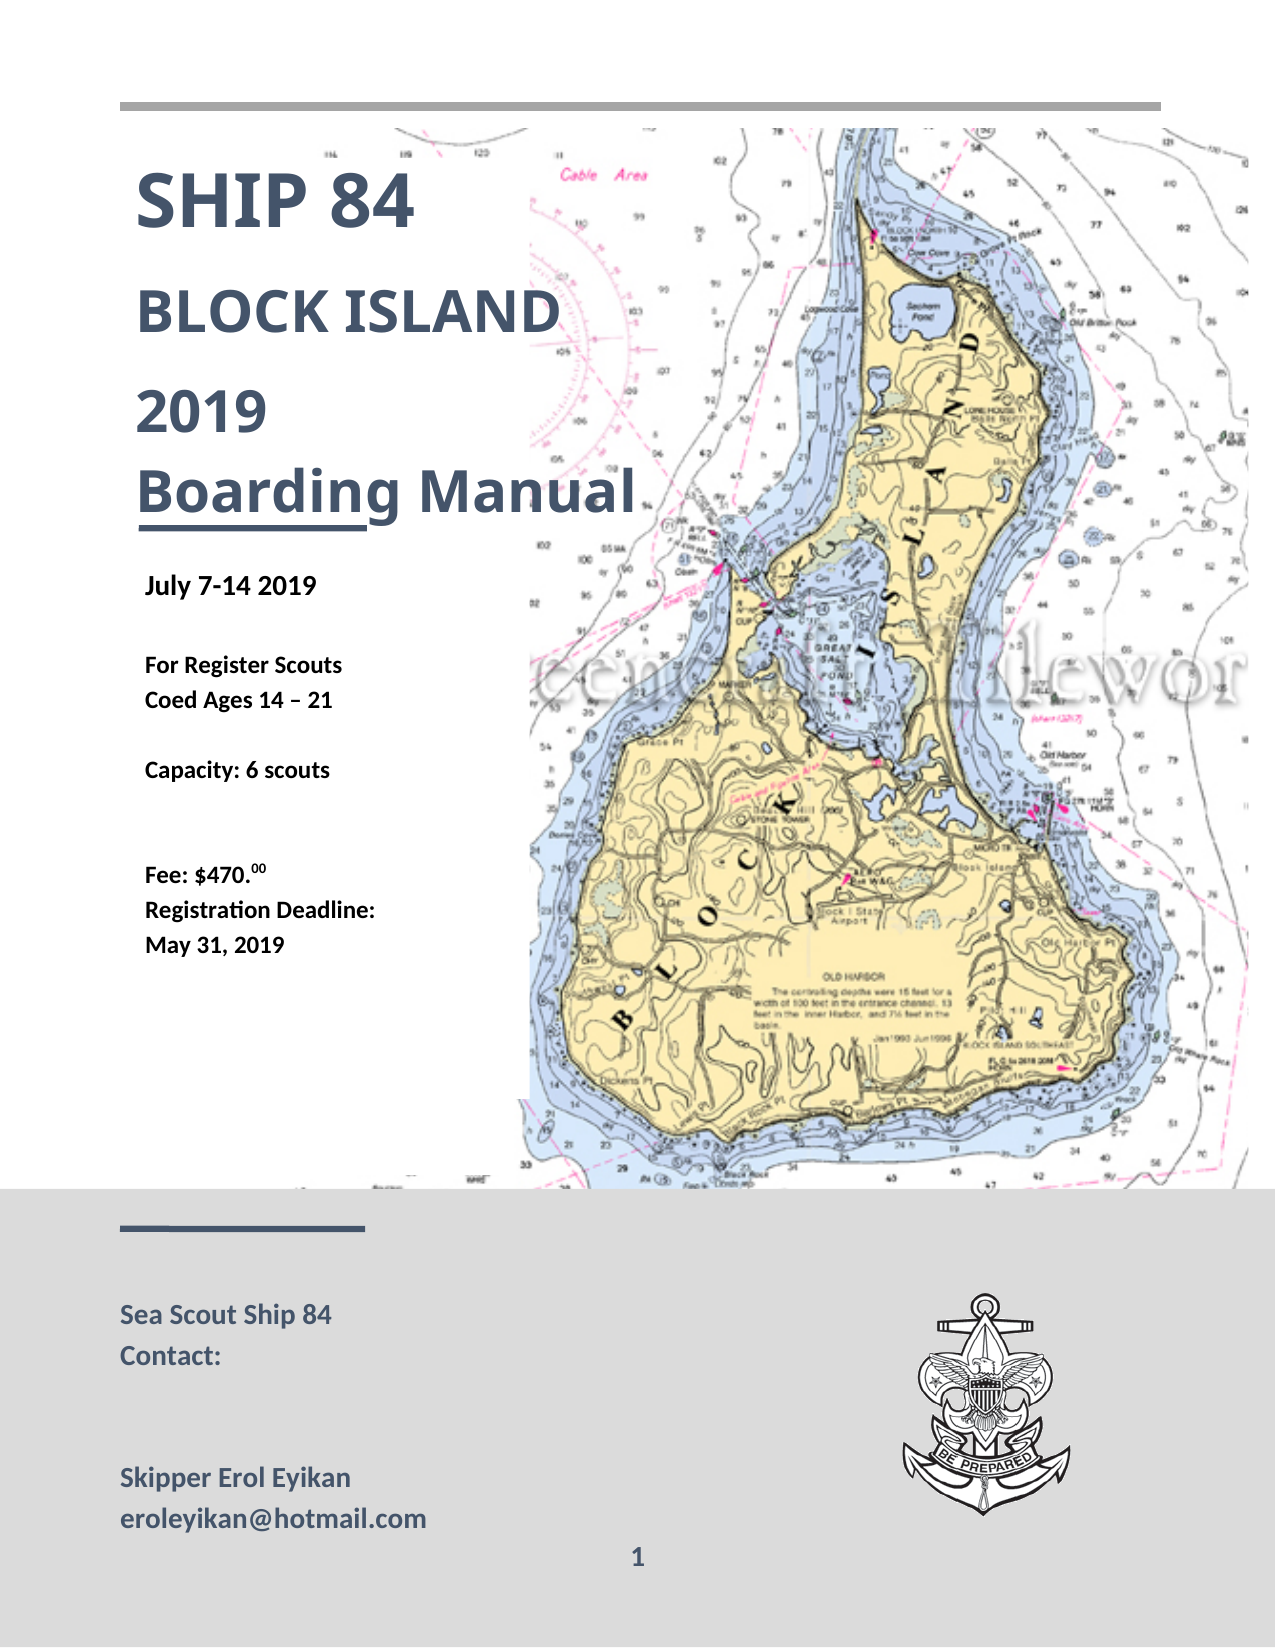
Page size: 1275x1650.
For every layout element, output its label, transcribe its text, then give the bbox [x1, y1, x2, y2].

table_header [120, 192, 701, 389]
table_cell Contact: [120, 1185, 701, 1556]
picture [271, 128, 1249, 1188]
picture [898, 1288, 1075, 1520]
table_cell [120, 389, 701, 1185]
